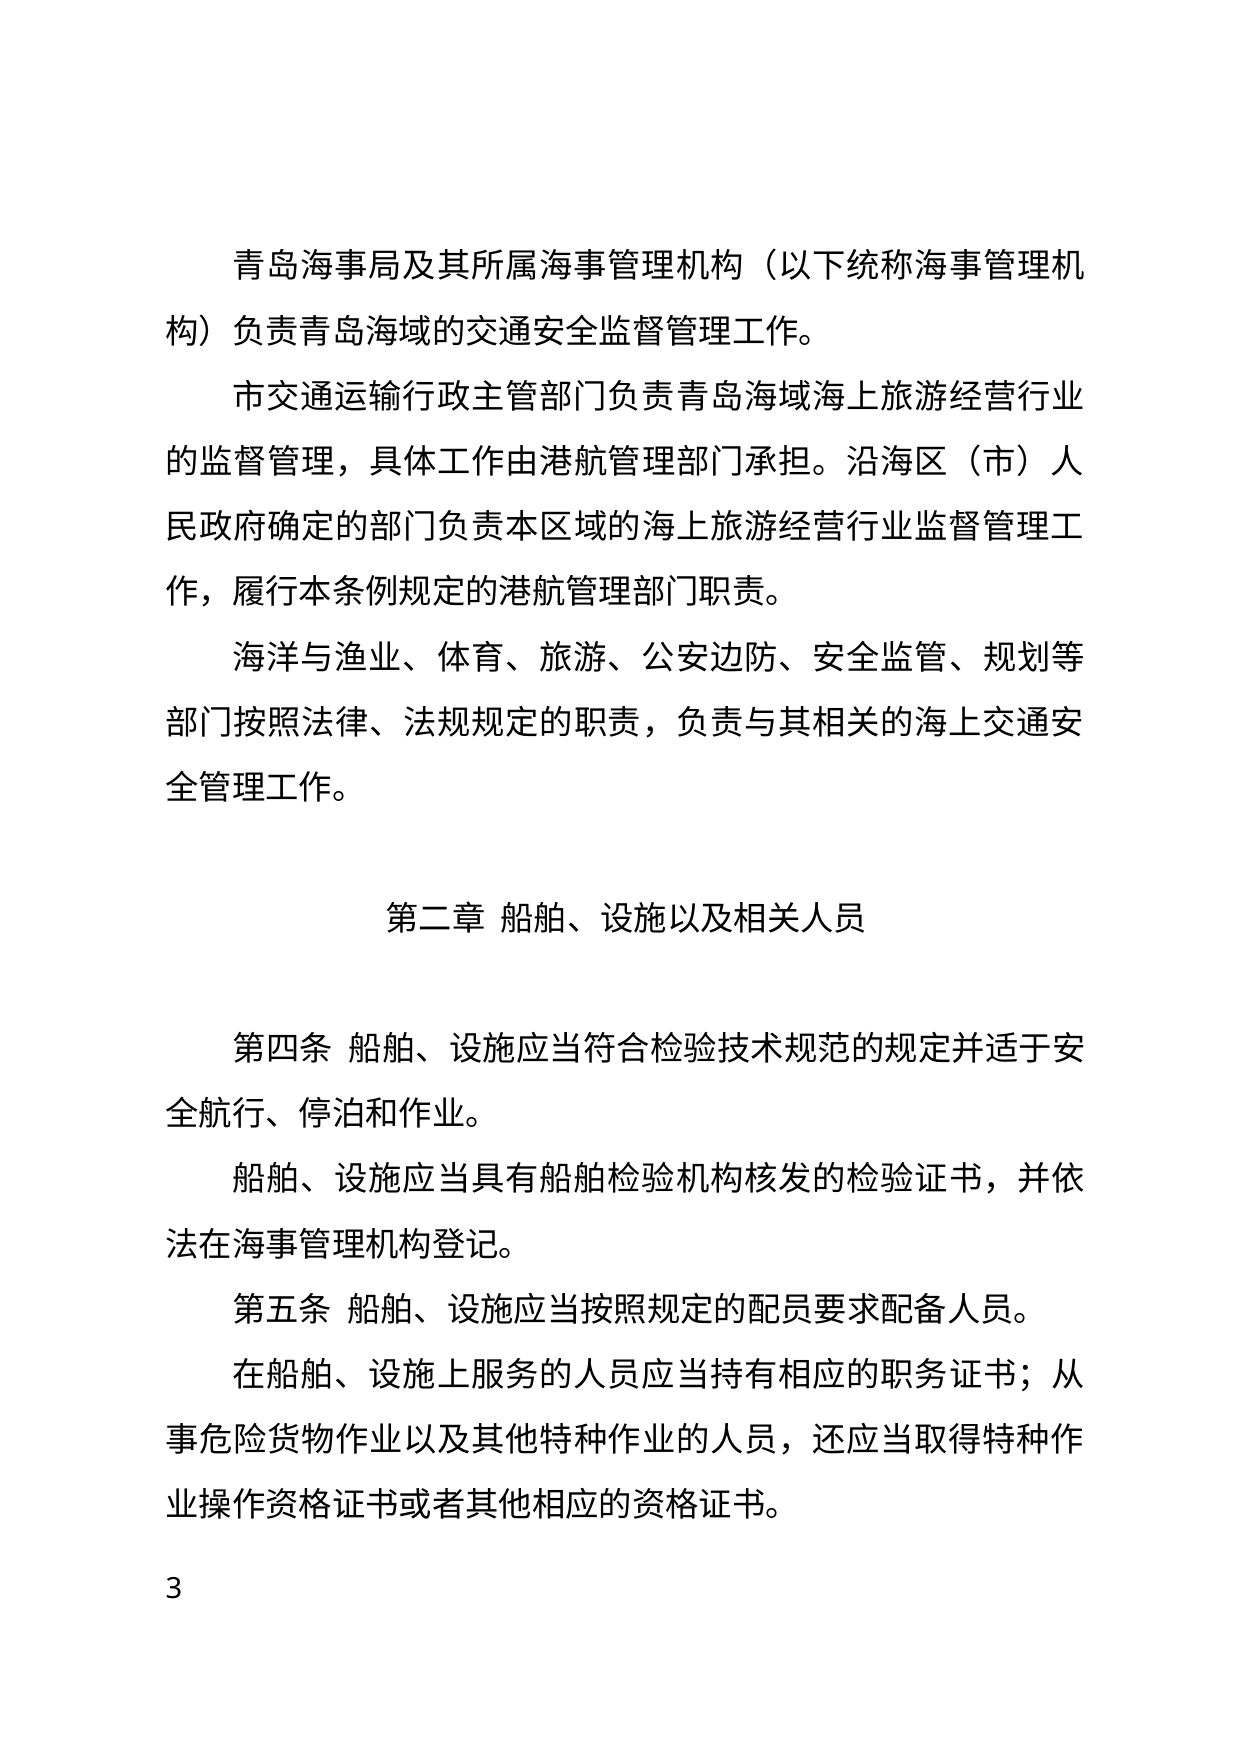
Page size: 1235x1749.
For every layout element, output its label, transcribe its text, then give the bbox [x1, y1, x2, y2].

text 第四条 船舶、设施应当符合检验技术规范的规定并适于安全航行、停泊和作业。 [165, 1013, 1087, 1144]
text 海洋与渔业、体育、旅游、公安边防、安全监管、规划等部门按照法律、法规规定的职责，负责与其相关的海上交通安全管理工作。 [165, 622, 1087, 818]
text 在船舶、设施上服务的人员应当持有相应的职务证书；从事危险货物作业以及其他特种作业的人员，还应当取得特种作业操作资格证书或者其他相应的资格证书。 [165, 1339, 1087, 1535]
text 第五条 船舶、设施应当按照规定的配员要求配备人员。 [165, 1274, 1087, 1339]
text 第二章 船舶、设施以及相关人员 [165, 883, 1087, 948]
text 青岛海事局及其所属海事管理机构（以下统称海事管理机构）负责青岛海域的交通安全监督管理工作。 [165, 231, 1087, 361]
text 市交通运输行政主管部门负责青岛海域海上旅游经营行业的监督管理，具体工作由港航管理部门承担。沿海区（市）人民政府确定的部门负责本区域的海上旅游经营行业监督管理工作，履行本条例规定的港航管理部门职责。 [165, 361, 1087, 622]
text 船舶、设施应当具有船舶检验机构核发的检验证书，并依法在海事管理机构登记。 [165, 1144, 1087, 1274]
